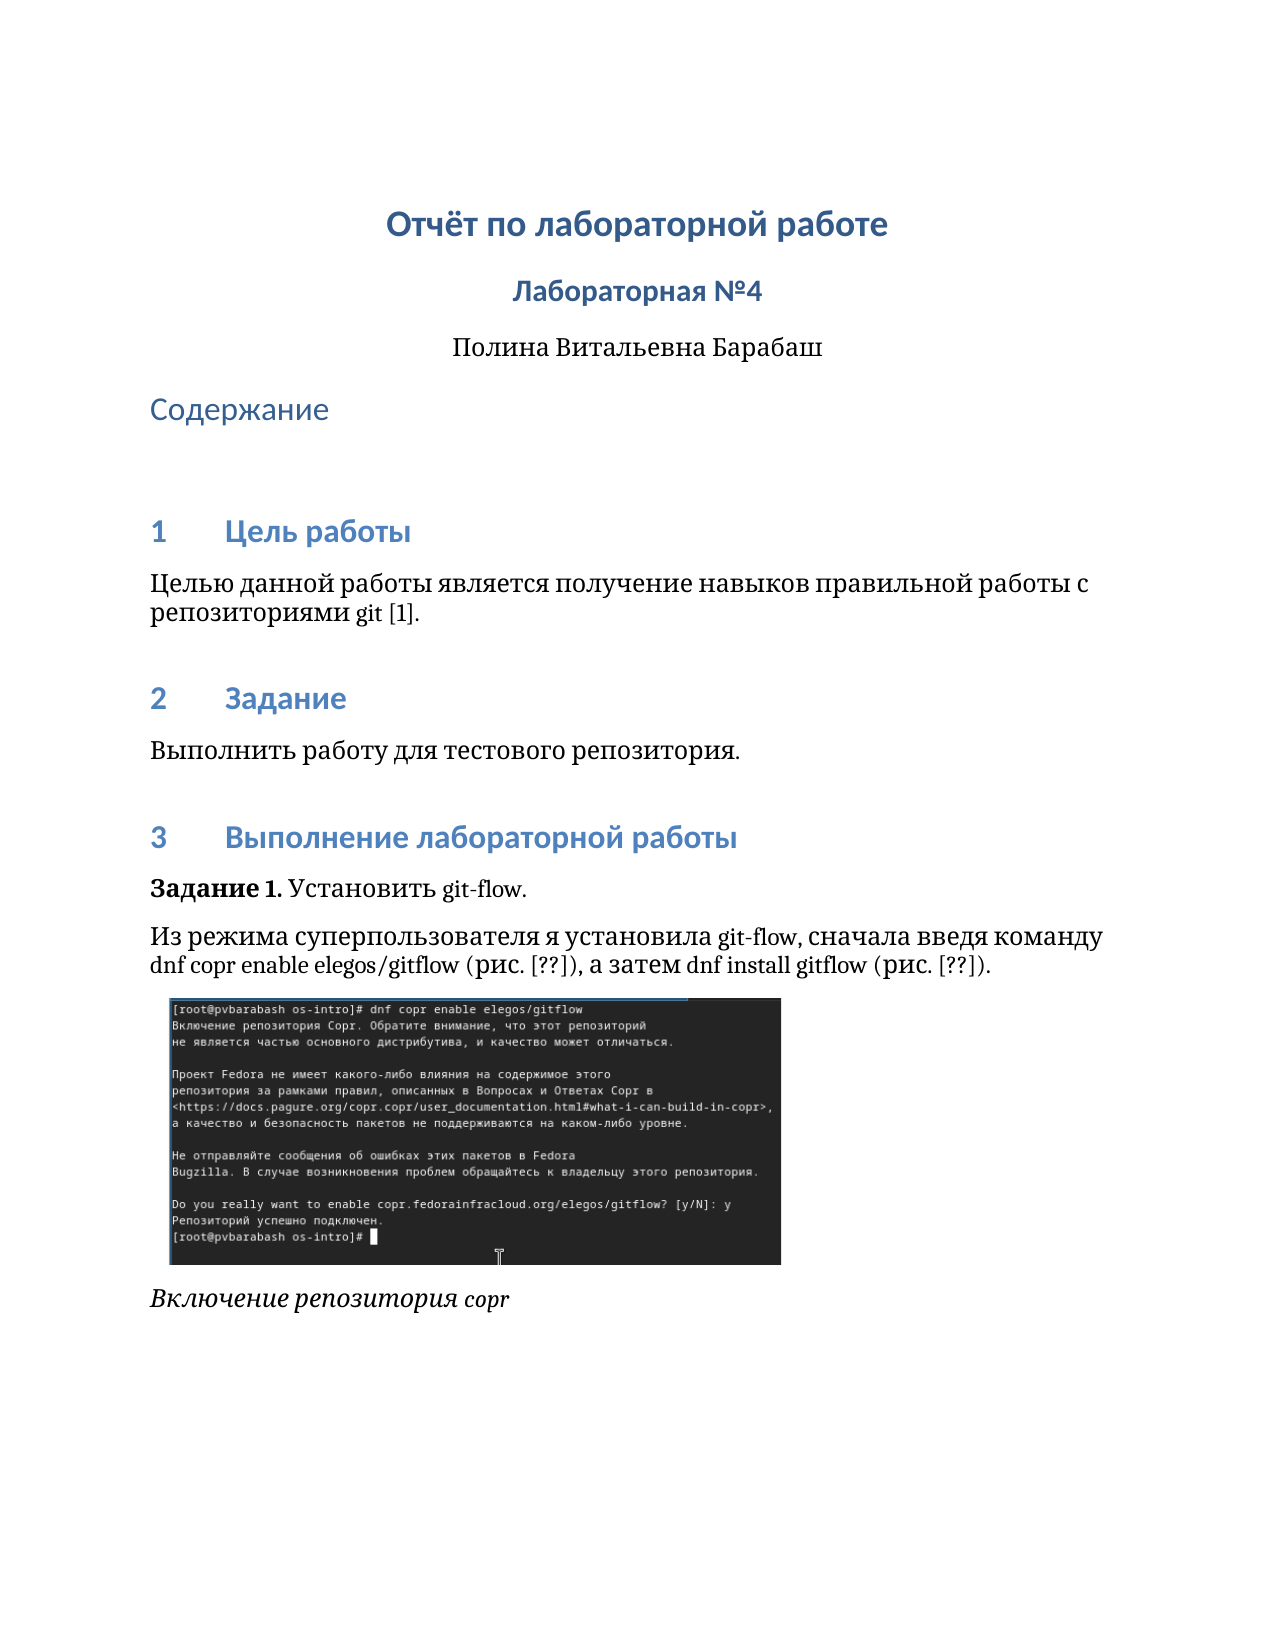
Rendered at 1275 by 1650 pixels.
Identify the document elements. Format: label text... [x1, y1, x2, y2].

text Задание 1. Установить git-flow. [150, 875, 1125, 904]
text Включение репозитория copr [150, 1285, 1125, 1314]
text Полина Витальевна Барабаш [150, 334, 1125, 363]
text Из режима суперпользователя я установила git-flow, сначала введя команду dnf copr enable elegos/gitflow (рис. [??]), а затем dnf install gitflow (рис. [??]). [150, 923, 1125, 980]
subtitle 1 Цель работы [150, 510, 1125, 551]
subtitle 3 Выполнение лабораторной работы [150, 816, 1125, 856]
picture [168, 998, 782, 1265]
text Выполнить работу для тестового репозитория. [150, 737, 1125, 766]
subtitle 2 Задание [150, 677, 1125, 718]
subtitle Лабораторная №4 [150, 271, 1125, 309]
text Целью данной работы является получение навыков правильной работы с репозиториями git [1]. [150, 570, 1125, 627]
title Отчёт по лабораторной работе [150, 200, 1125, 246]
